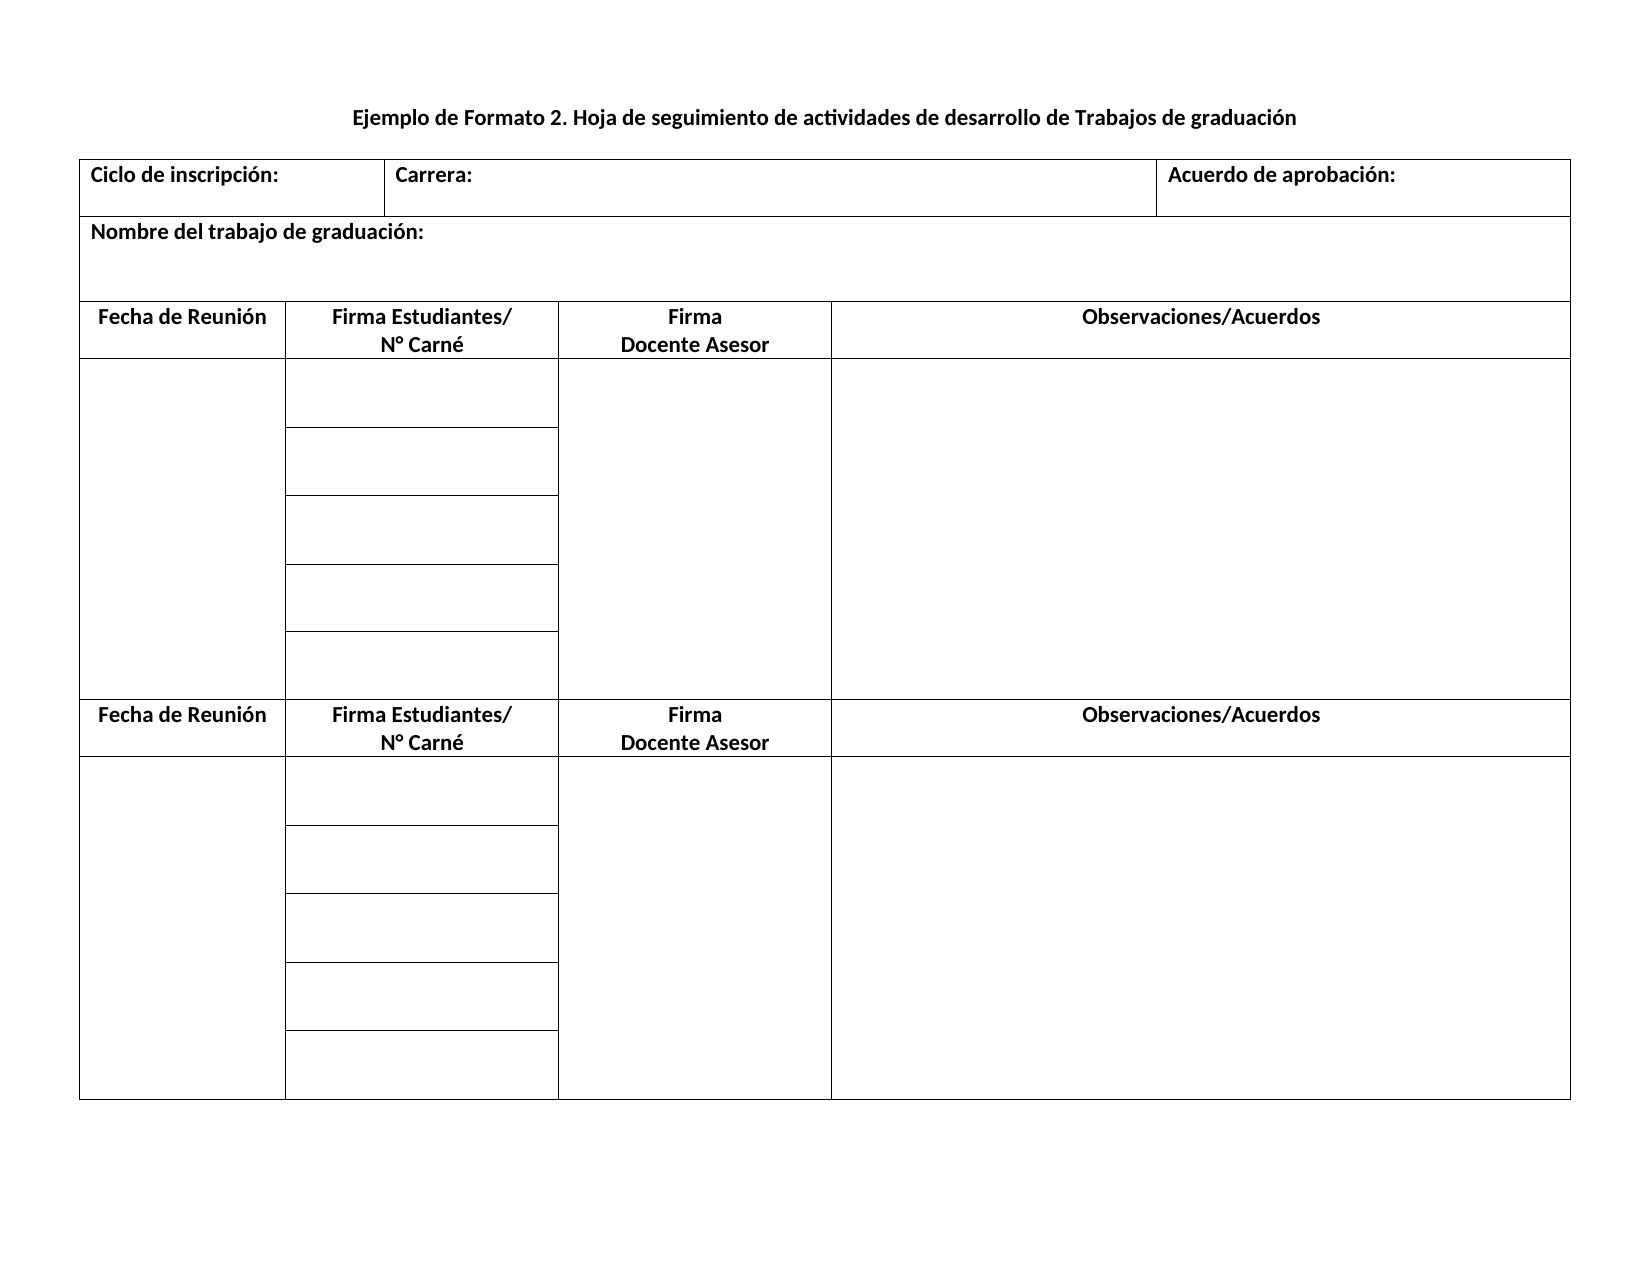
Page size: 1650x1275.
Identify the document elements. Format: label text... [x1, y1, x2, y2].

table_cell [80, 757, 285, 1099]
table_cell Observaciones/Acuerdos [832, 700, 1570, 756]
table_cell [286, 496, 558, 564]
table_cell [286, 565, 558, 631]
table_cell Fecha de Reunión [80, 700, 285, 756]
table_cell [286, 1031, 558, 1099]
table_cell [286, 757, 558, 825]
table_cell Nombre del trabajo de graduación: [80, 217, 1570, 301]
table_cell [832, 359, 1570, 699]
table_cell [286, 963, 558, 1030]
table_cell [559, 359, 831, 699]
table_cell [832, 757, 1570, 1099]
table_cell [286, 632, 558, 699]
table_cell Fecha de Reunión [80, 302, 285, 358]
table_cell Firma Estudiantes/ N° Carné [286, 302, 558, 358]
table_cell Firma Docente Asesor [559, 302, 831, 358]
table_cell [286, 359, 558, 427]
table_header Ciclo de inscripción: [80, 160, 384, 216]
text Ejemplo de Formato 2. Hoja de seguimiento de actividades de desarrollo de Trabajos de graduación [75, 103, 1575, 131]
table_header Acuerdo de aprobación: [1157, 160, 1570, 216]
table_cell Observaciones/Acuerdos [832, 302, 1570, 358]
table_header Carrera: [385, 160, 1156, 216]
table_cell [286, 428, 558, 495]
table_cell [559, 757, 831, 1099]
table_cell [286, 826, 558, 893]
table_cell [286, 894, 558, 962]
table_cell [80, 359, 285, 699]
table_cell Firma Estudiantes/ N° Carné [286, 700, 558, 756]
table_cell Firma Docente Asesor [559, 700, 831, 756]
